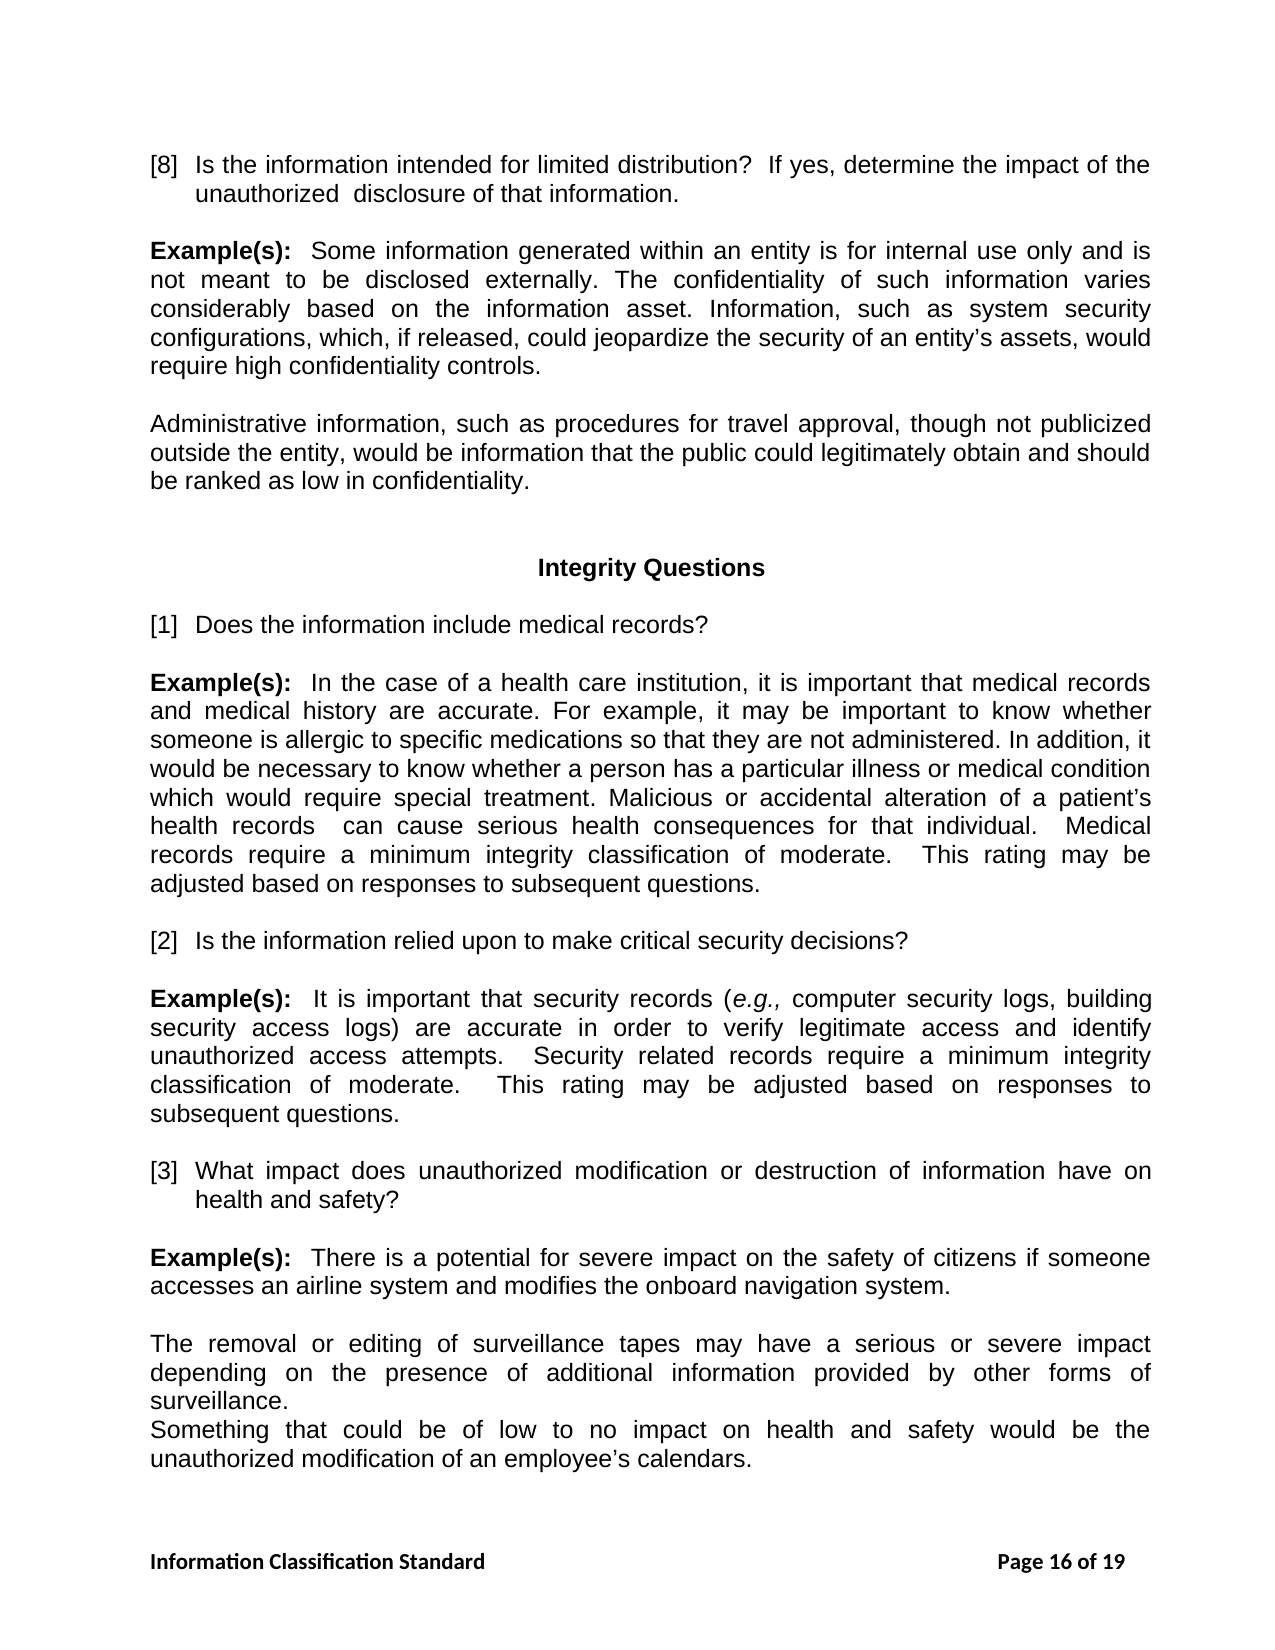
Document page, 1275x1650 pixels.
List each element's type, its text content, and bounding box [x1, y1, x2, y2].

text Example(s): There is a potential for severe impact on the safety of citizens if someone accesses an airline system and modifies the onboard navigation system. [150, 1242, 1153, 1300]
text Example(s): Some information generated within an entity is for internal use only and is not meant to be disclosed externally. The confidentiality of such information varies considerably based on the information asset. Information, such as system security configurations, which, if released, could jeopardize the security of an entity’s assets, would require high confidentiality controls. [150, 236, 1153, 380]
text Integrity Questions [150, 552, 1153, 581]
text Example(s): It is important that security records (e.g., computer security logs, building security access logs) are accurate in order to verify legitimate access and identify unauthorized access attempts. Security related records require a minimum integrity classification of moderate. This rating may be adjusted based on responses to subsequent questions. [150, 984, 1153, 1127]
text Administrative information, such as procedures for travel approval, though not publicized outside the entity, would be information that the public could legitimately obtain and should be ranked as low in confidentiality. [150, 409, 1153, 495]
list What impact does unauthorized modification or destruction of information have on health and safety? [150, 1156, 1153, 1214]
list Is the information relied upon to make critical security decisions? [150, 926, 1153, 955]
text Example(s): In the case of a health care institution, it is important that medical records and medical history are accurate. For example, it may be important to know whether someone is allergic to specific medications so that they are not administered. In addition, it would be necessary to know whether a person has a particular illness or medical condition which would require special treatment. Malicious or accidental alteration of a patient’s health records can cause serious health consequences for that individual. Medical records require a minimum integrity classification of moderate. This rating may be adjusted based on responses to subsequent questions. [150, 667, 1153, 897]
text [8] Is the information intended for limited distribution? If yes, determine the impact of the unauthorized disclosure of that information. [150, 150, 1153, 207]
text The removal or editing of surveillance tapes may have a serious or severe impact depending on the presence of additional information provided by other forms of surveillance. [150, 1329, 1153, 1415]
list Does the information include medical records? [150, 610, 1153, 639]
text Something that could be of low to no impact on health and safety would be the unauthorized modification of an employee’s calendars. [150, 1415, 1153, 1472]
